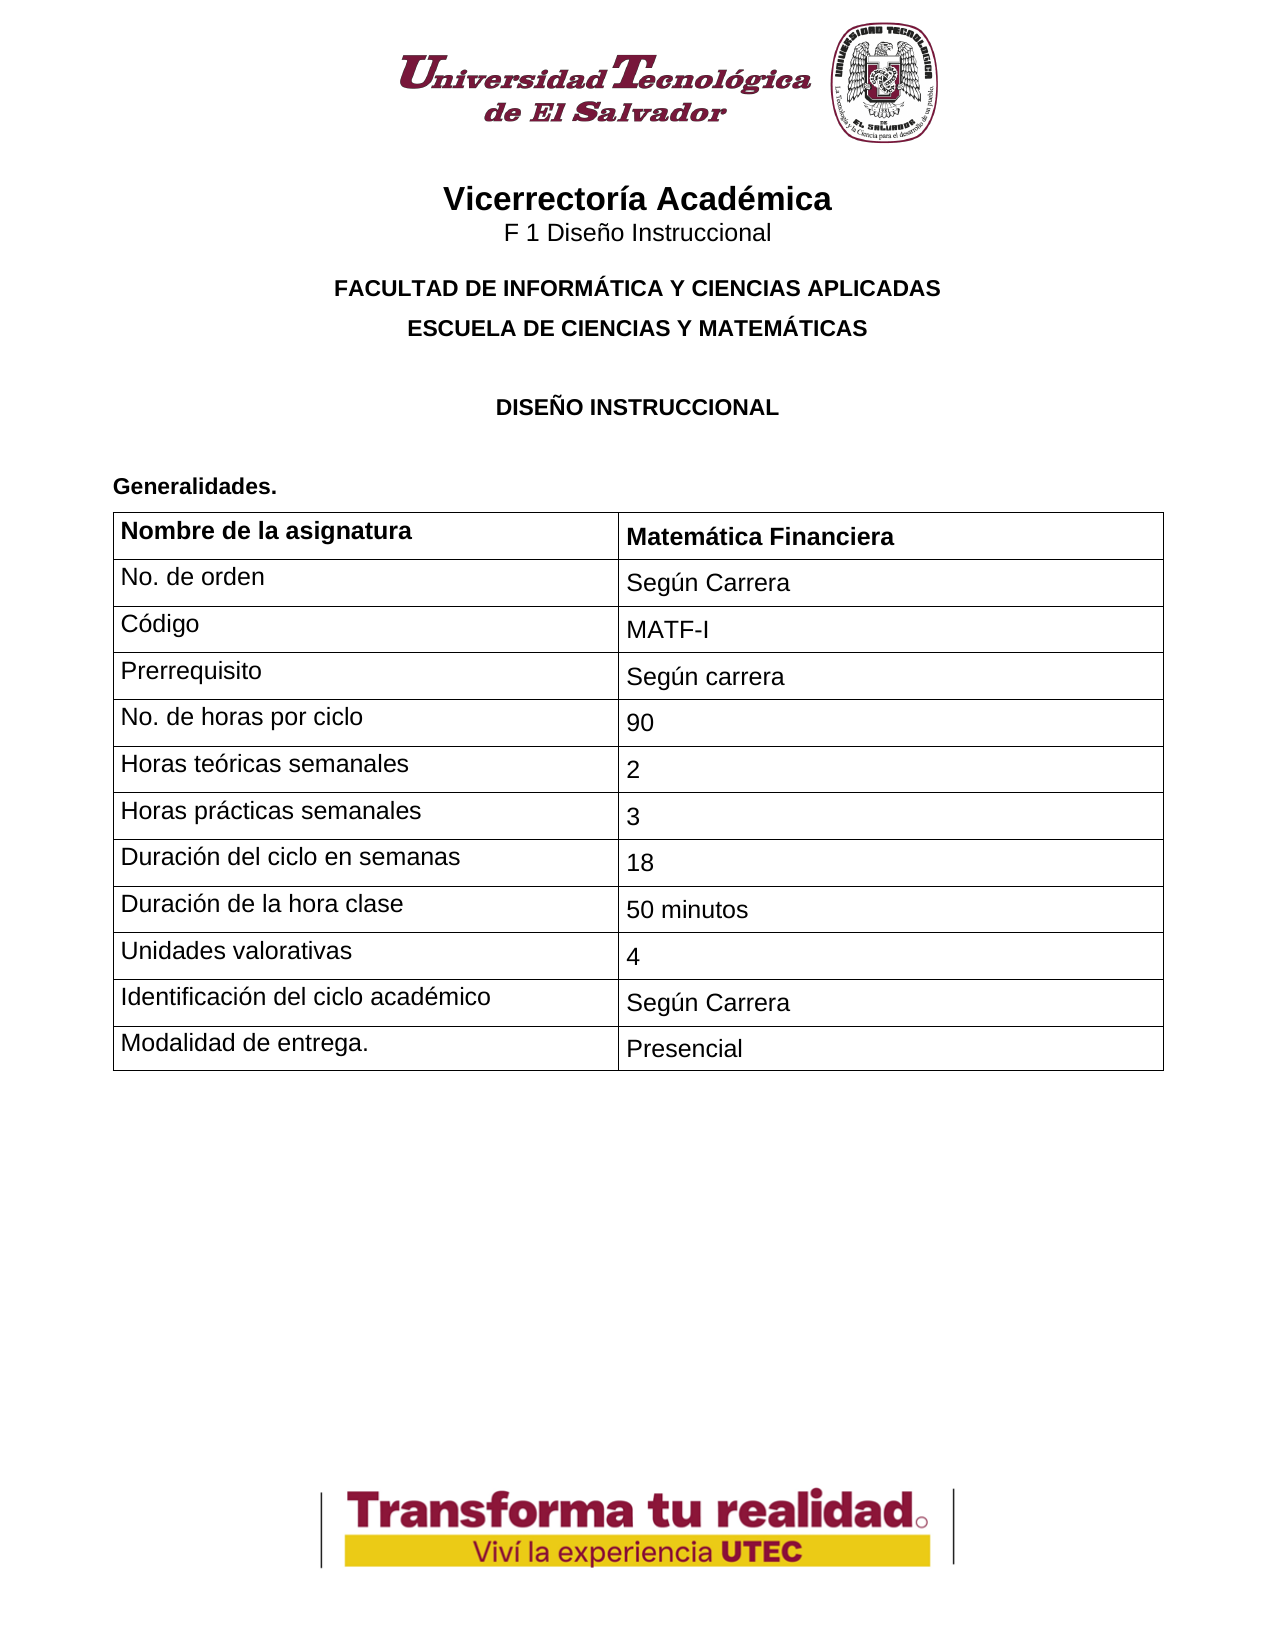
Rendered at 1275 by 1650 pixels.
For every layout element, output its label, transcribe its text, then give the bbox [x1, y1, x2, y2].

table_cell Unidades valorativas [114, 933, 618, 979]
table_cell Prerrequisito [114, 653, 618, 699]
table_cell MATF-I [619, 607, 1163, 652]
table_header Matemática Financiera [619, 513, 1163, 559]
table_cell Identificación del ciclo académico [114, 980, 618, 1026]
table_cell Presencial [619, 1027, 1163, 1070]
table_cell Según carrera [619, 653, 1163, 699]
table_cell Según Carrera [619, 560, 1163, 606]
table_cell No. de orden [114, 560, 618, 606]
table_cell Duración de la hora clase [114, 887, 618, 932]
picture [364, 15, 974, 152]
table_cell 4 [619, 933, 1163, 979]
table_cell Horas teóricas semanales [114, 747, 618, 792]
table_cell 2 [619, 747, 1163, 792]
table_cell Código [114, 607, 618, 652]
table_cell Horas prácticas semanales [114, 793, 618, 839]
table_cell No. de horas por ciclo [114, 700, 618, 746]
text DISEÑO INSTRUCCIONAL [112, 394, 1162, 420]
table_header Nombre de la asignatura [114, 513, 618, 559]
table_cell 90 [619, 700, 1163, 746]
list Generalidades. [113, 473, 1162, 499]
table_cell Duración del ciclo en semanas [114, 840, 618, 886]
table_cell Según Carrera [619, 980, 1163, 1026]
table_cell Modalidad de entrega. [114, 1027, 618, 1070]
table_cell 50 minutos [619, 887, 1163, 932]
picture [302, 1476, 973, 1577]
text FACULTAD DE INFORMÁTICA Y CIENCIAS APLICADAS [112, 275, 1162, 302]
table_cell 3 [619, 793, 1163, 839]
table_cell 18 [619, 840, 1163, 886]
text ESCUELA DE CIENCIAS Y MATEMÁTICAS [112, 315, 1162, 341]
